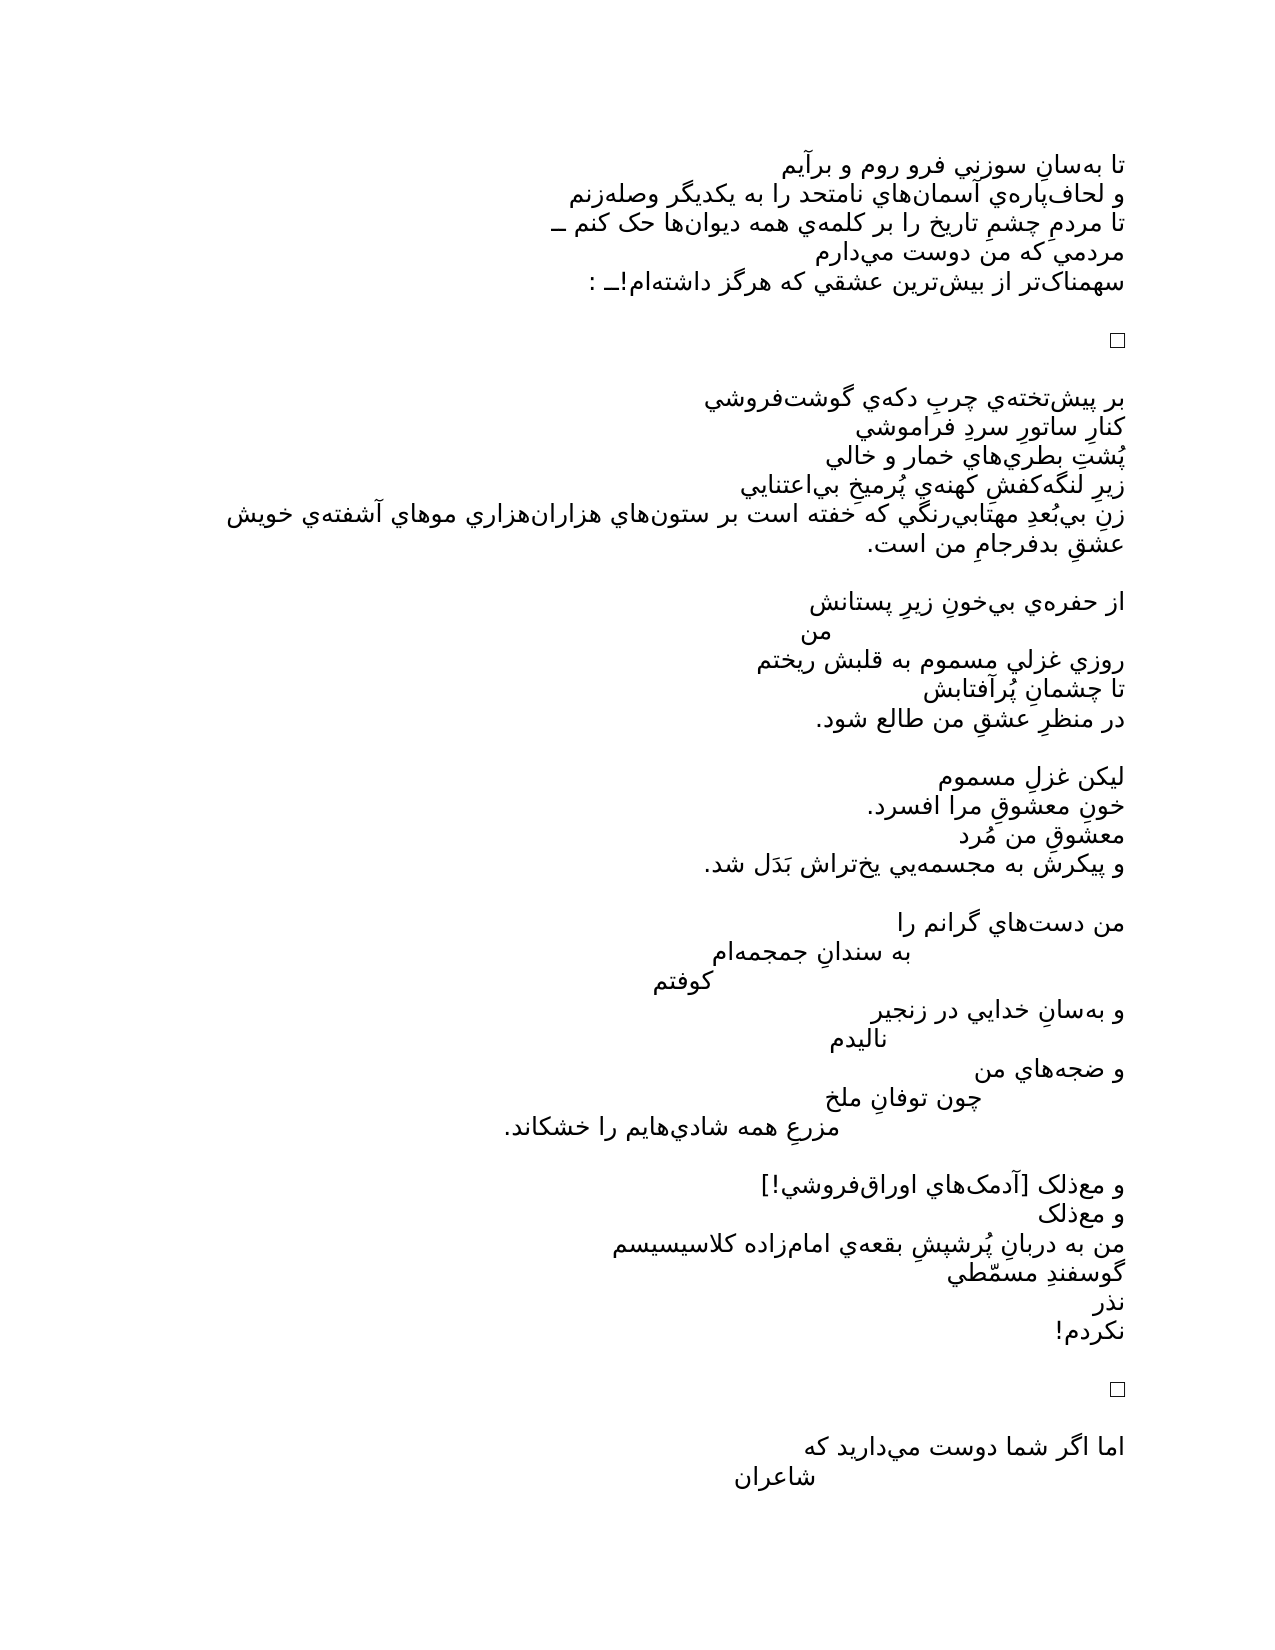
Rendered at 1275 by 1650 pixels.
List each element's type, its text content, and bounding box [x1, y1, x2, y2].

text روزي غزلي مسموم به قلبش ريختم [150, 645, 1125, 674]
text چون توفانِ ملخ [150, 1083, 1125, 1112]
text خونِ معشوقِ مرا افسرد. [150, 791, 1125, 820]
text به سندانِ جمجمه‌ام [150, 937, 1125, 966]
text ليکن غزلِ مسموم [150, 762, 1125, 791]
text مردمي که من دوست مي‌دارم [150, 237, 1125, 267]
text تا مردمِ چشمِ تاريخ را بر کلمه‌ي همه ديوان‌ها حک کنم ــ [150, 208, 1125, 237]
text معشوقِ من مُرد [150, 820, 1125, 849]
text تا به‌سانِ سوزني فرو روم و برآيم [150, 150, 1125, 179]
text □ [150, 325, 1125, 354]
text پُشتِ بطري‌هاي خمار و خالي [150, 441, 1125, 470]
text من دست‌هاي گرانم را [150, 908, 1125, 937]
text من به دربانِ پُرشپشِ بقعه‌ي امام‌زاده کلاسيسيسم [150, 1229, 1125, 1258]
text تا چشمانِ پُرآفتابش [150, 674, 1125, 704]
text شاعران [150, 1462, 1125, 1491]
text اما اگر شما دوست مي‌داريد که [150, 1432, 1125, 1462]
text در منظرِ عشقِ من طالع شود. [150, 704, 1125, 733]
text سهمناک‌تر از بيش‌ترين عشقي که هرگز داشته‌ام!ــ : [150, 267, 1125, 296]
text و مع‌ذلک [150, 1199, 1125, 1229]
text و ضجه‌هاي من [150, 1054, 1125, 1083]
text و مع‌ذلک [آدمک‌هاي اوراق‌فروشي!] [150, 1170, 1125, 1199]
text از حفره‌ي بي‌خونِ زيرِ پستانش [150, 587, 1125, 616]
text زنِ بي‌بُعدِ مهتابي‌رنگي که خفته است بر ستون‌هاي هزاران‌هزاري موهاي آشفته‌ي خويش [150, 499, 1125, 529]
text گوسفندِ مسمّطي [150, 1258, 1125, 1287]
text ناليدم [150, 1024, 1125, 1054]
text کوفتم [150, 966, 1125, 995]
text و به‌سانِ خدايي در زنجير [150, 995, 1125, 1024]
text و لحاف‌پاره‌ي آسمان‌هاي نامتحد را به يکديگر وصله‌زنم [150, 179, 1125, 208]
text بر پيش‌تخته‌ي چربِ دکه‌ي گوشت‌فروشي [150, 383, 1125, 412]
text نکردم! [150, 1316, 1125, 1345]
text نذر [150, 1287, 1125, 1316]
text زيرِ لنگه‌کفشِ کهنه‌ي پُرميخِ بي‌اعتنايي [150, 470, 1125, 499]
text مزرعِ همه شادي‌هايم را خشکاند. [150, 1112, 1125, 1141]
text من [150, 616, 1125, 645]
text □ [150, 1374, 1125, 1403]
text کنارِ ساتورِ سردِ فراموشي [150, 412, 1125, 441]
text و پيکرش به مجسمه‌يي يخ‌تراش بَدَل شد. [150, 849, 1125, 879]
text عشقِ بدفرجامِ من است. [150, 529, 1125, 558]
